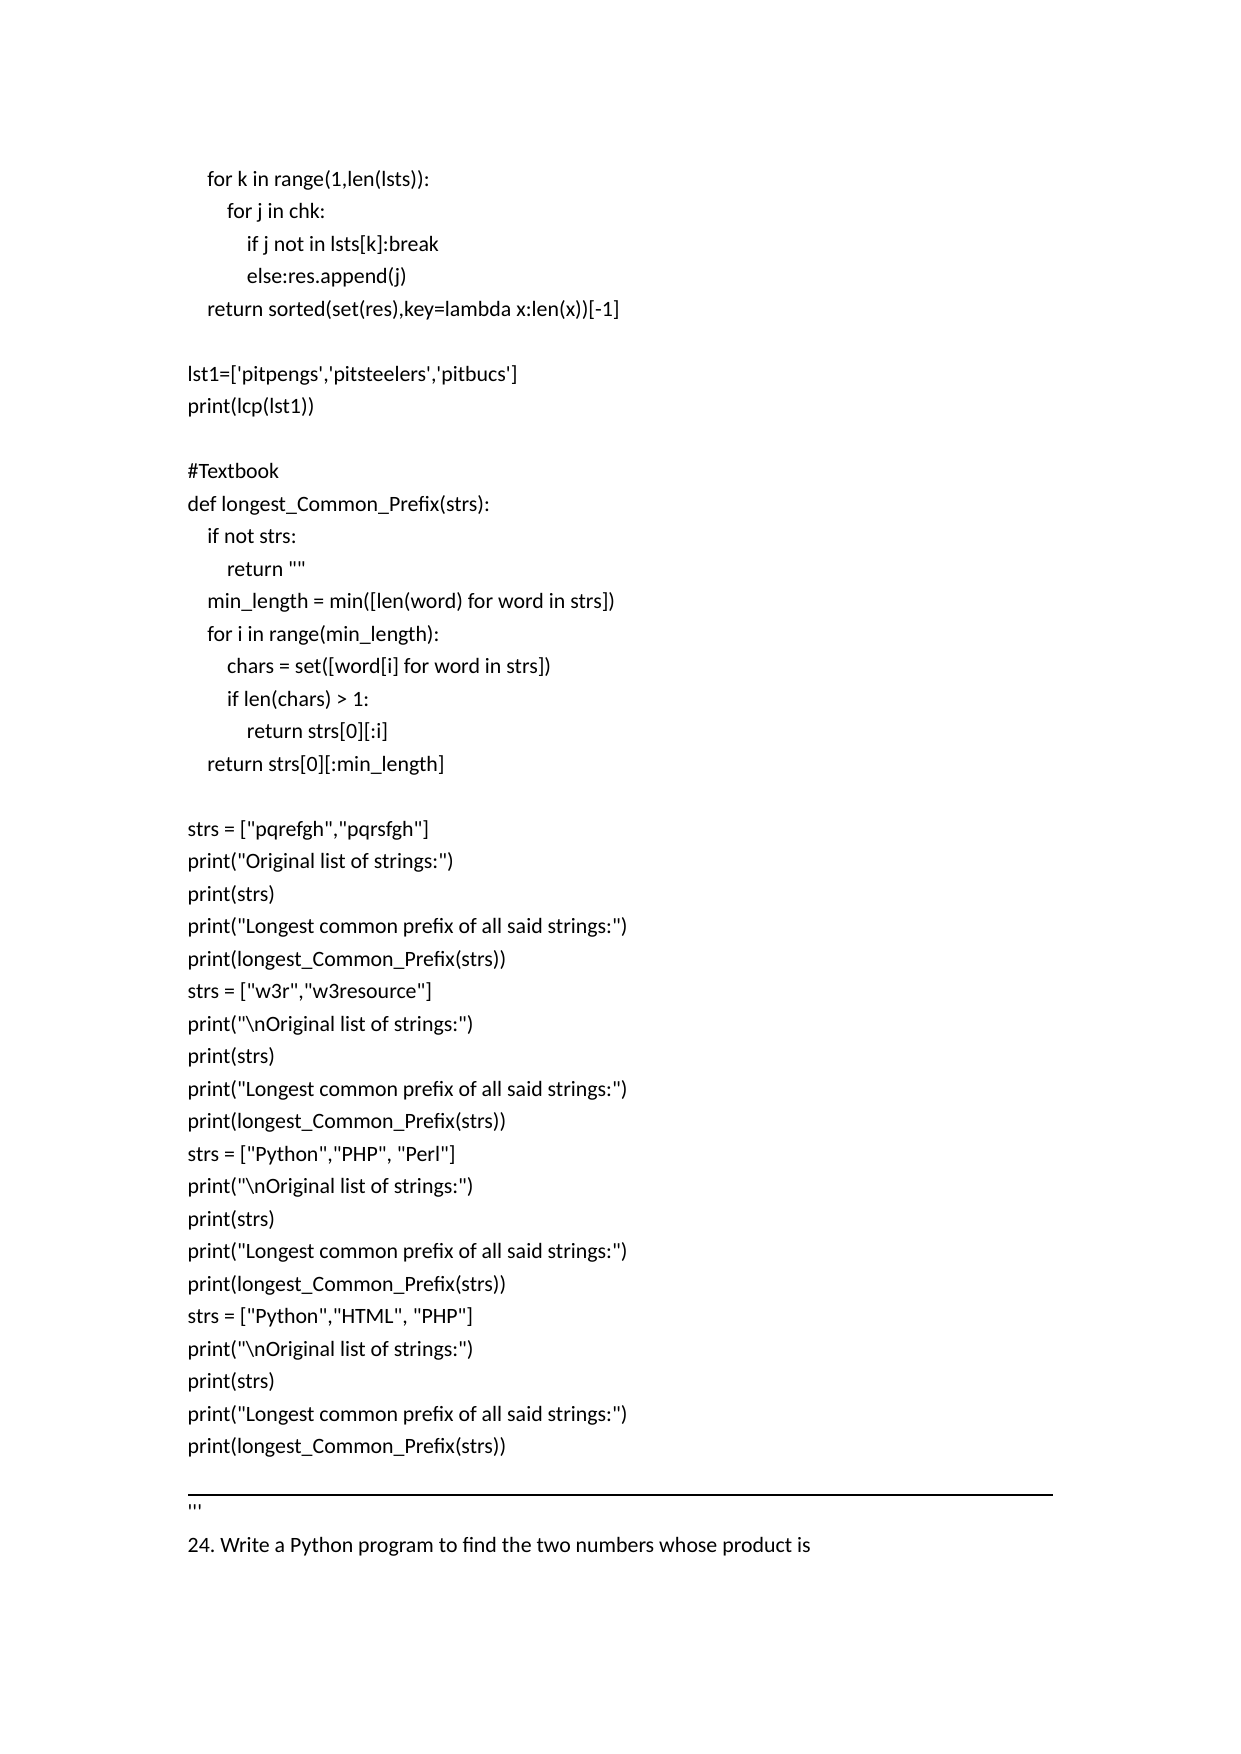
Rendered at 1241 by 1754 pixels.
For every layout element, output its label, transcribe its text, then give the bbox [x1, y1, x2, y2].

text min_length = min([len(word) for word in strs]) [187, 584, 1053, 617]
text ''' [187, 1496, 1053, 1528]
text print(strs) [187, 1202, 1053, 1234]
text strs = ["Python","PHP", "Perl"] [187, 1137, 1053, 1169]
text print(strs) [187, 1364, 1053, 1397]
text print("Longest common prefix of all said strings:") [187, 1397, 1053, 1429]
text return sorted(set(res),key=lambda x:len(x))[-1] [187, 292, 1053, 324]
text for j in chk: [187, 194, 1053, 227]
text print(longest_Common_Prefix(strs)) [187, 1429, 1053, 1462]
text strs = ["Python","HTML", "PHP"] [187, 1299, 1053, 1332]
text for i in range(min_length): [187, 617, 1053, 649]
text print(strs) [187, 877, 1053, 909]
text if not strs: [187, 519, 1053, 552]
text strs = ["pqrefgh","pqrsfgh"] [187, 812, 1053, 844]
text else:res.append(j) [187, 259, 1053, 292]
text print(lcp(lst1)) [187, 389, 1053, 422]
text return strs[0][:min_length] [187, 747, 1053, 779]
text print(longest_Common_Prefix(strs)) [187, 942, 1053, 974]
text #Textbook [187, 454, 1053, 487]
text print("Longest common prefix of all said strings:") [187, 1072, 1053, 1104]
text if len(chars) > 1: [187, 682, 1053, 714]
text strs = ["w3r","w3resource"] [187, 974, 1053, 1007]
text lst1=['pitpengs','pitsteelers','pitbucs'] [187, 357, 1053, 389]
text print("\nOriginal list of strings:") [187, 1332, 1053, 1364]
text 24. Write a Python program to find the two numbers whose product is [187, 1528, 1053, 1561]
text return "" [187, 552, 1053, 584]
text print("Longest common prefix of all said strings:") [187, 1234, 1053, 1267]
text print(longest_Common_Prefix(strs)) [187, 1104, 1053, 1137]
text print(strs) [187, 1039, 1053, 1072]
text print("\nOriginal list of strings:") [187, 1007, 1053, 1039]
text print("Original list of strings:") [187, 844, 1053, 877]
text def longest_Common_Prefix(strs): [187, 487, 1053, 519]
text print(longest_Common_Prefix(strs)) [187, 1267, 1053, 1299]
text if j not in lsts[k]:break [187, 227, 1053, 259]
text return strs[0][:i] [187, 714, 1053, 747]
text print("Longest common prefix of all said strings:") [187, 909, 1053, 942]
text chars = set([word[i] for word in strs]) [187, 649, 1053, 682]
text print("\nOriginal list of strings:") [187, 1169, 1053, 1202]
text for k in range(1,len(lsts)): [187, 162, 1053, 194]
